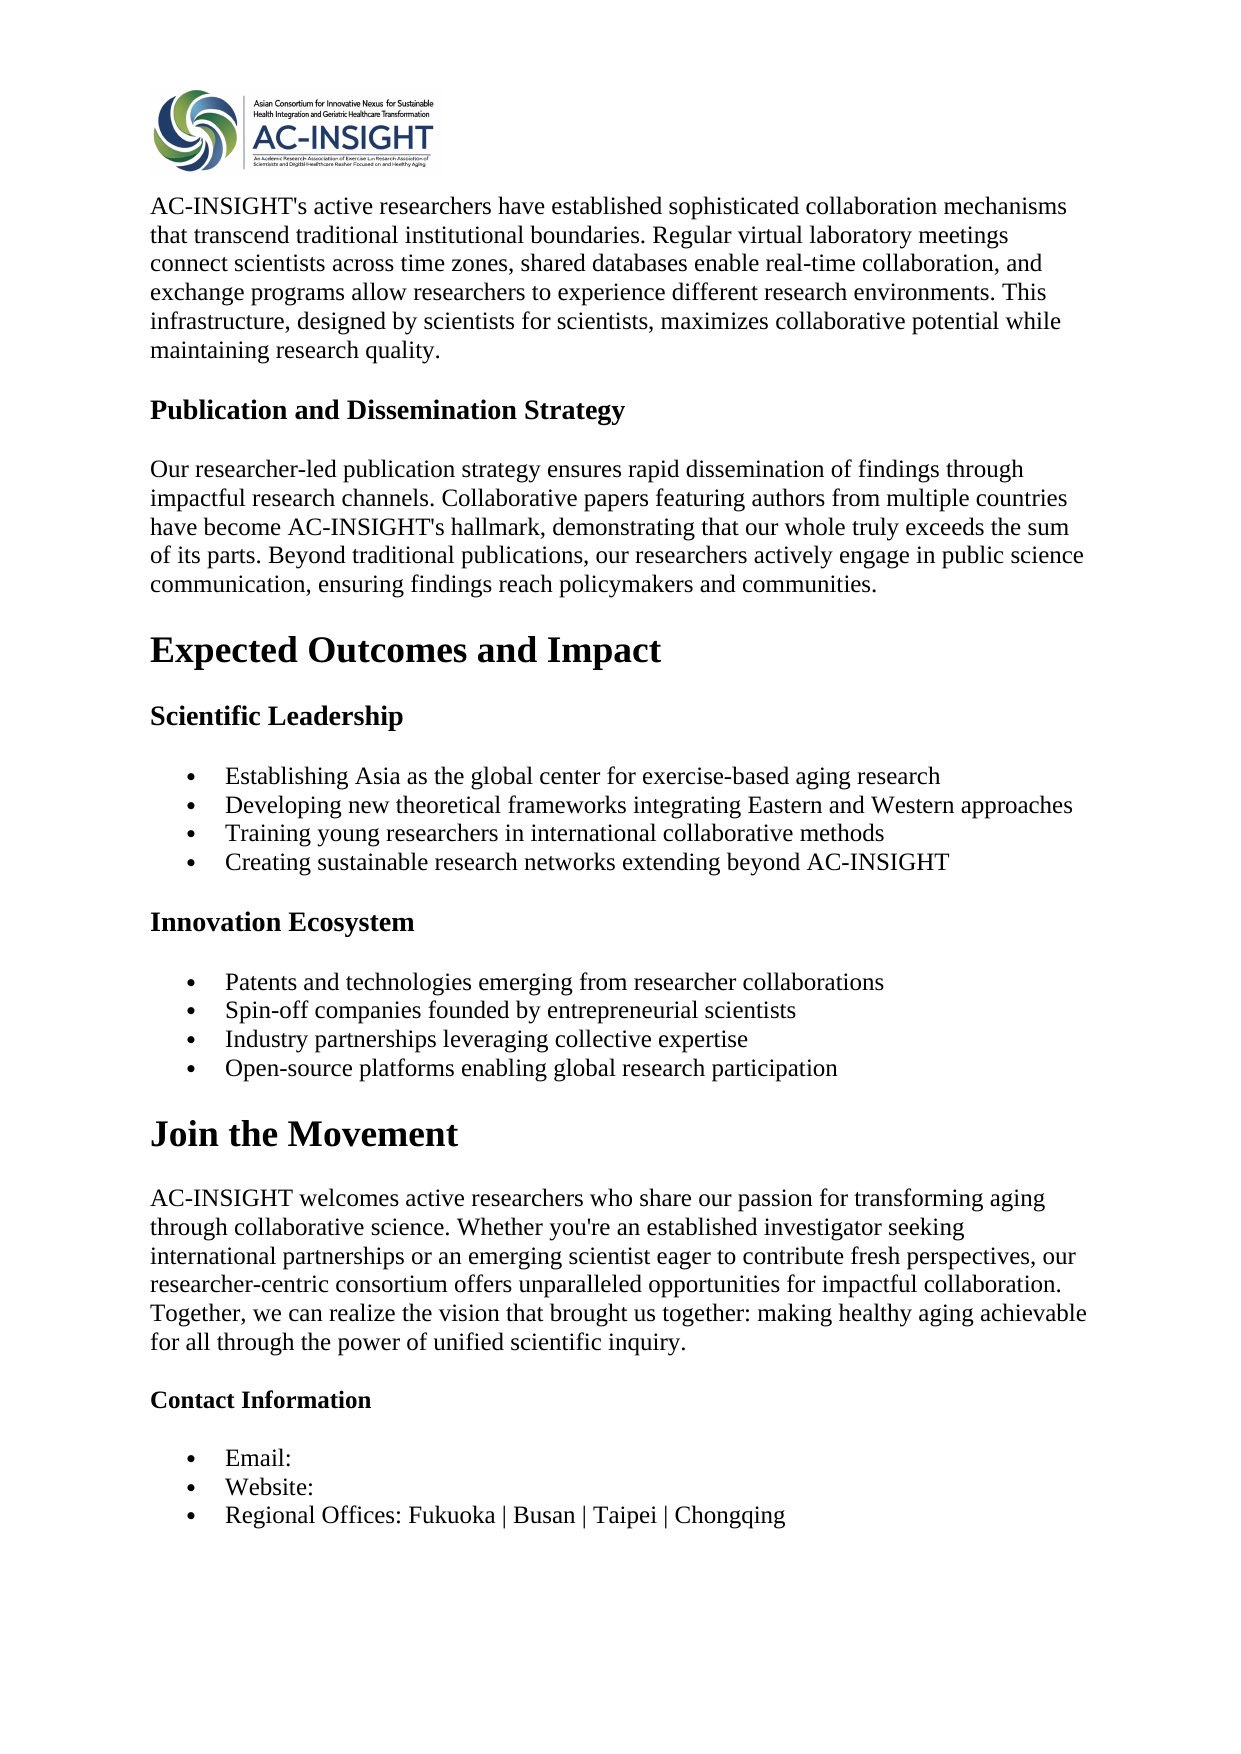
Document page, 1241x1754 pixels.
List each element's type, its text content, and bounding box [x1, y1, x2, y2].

list Email: [187, 1443, 1090, 1472]
list Patents and technologies emerging from researcher collaborations [187, 967, 1090, 996]
list Spin-off companies founded by entrepreneurial scientists [187, 996, 1090, 1024]
text Innovation Ecosystem [150, 905, 1090, 938]
text Scientific Leadership [150, 699, 1090, 732]
text AC-INSIGHT welcomes active researchers who share our passion for transforming aging through collaborative science. Whether you're an established investigator seeking international partnerships or an emerging scientist eager to contribute fresh perspectives, our researcher-centric consortium offers unparalleled opportunities for impactful collaboration. Together, we can realize the vision that brought us together: making healthy aging achievable for all through the power of unified scientific inquiry. [150, 1183, 1090, 1356]
list Industry partnerships leveraging collective expertise [187, 1024, 1090, 1053]
list Developing new theoretical frameworks integrating Eastern and Western approaches [187, 790, 1090, 818]
text Join the Movement [150, 1111, 1090, 1154]
list Open-source platforms enabling global research participation [187, 1053, 1090, 1082]
picture [150, 88, 443, 175]
list Creating sustainable research networks extending beyond AC-INSIGHT [187, 847, 1090, 876]
text AC-INSIGHT's active researchers have established sophisticated collaboration mechanisms that transcend traditional institutional boundaries. Regular virtual laboratory meetings connect scientists across time zones, shared databases enable real-time collaboration, and exchange programs allow researchers to experience different research environments. This infrastructure, designed by scientists for scientists, maximizes collaborative potential while maintaining research quality. [150, 191, 1090, 363]
text Our researcher-led publication strategy ensures rapid dissemination of findings through impactful research channels. Collaborative papers featuring authors from multiple countries have become AC-INSIGHT's hallmark, demonstrating that our whole truly exceeds the sum of its parts. Beyond traditional publications, our researchers actively engage in public science communication, ensuring findings reach policymakers and communities. [150, 454, 1090, 598]
list Establishing Asia as the global center for exercise-based aging research [187, 761, 1090, 790]
text Contact Information [150, 1385, 1090, 1414]
list Website: [187, 1472, 1090, 1500]
text Expected Outcomes and Impact [150, 627, 1090, 670]
list Training young researchers in international collaborative methods [187, 818, 1090, 847]
text Publication and Dissemination Strategy [150, 393, 1090, 425]
list Regional Offices: Fukuoka | Busan | Taipei | Chongqing [187, 1500, 1090, 1529]
